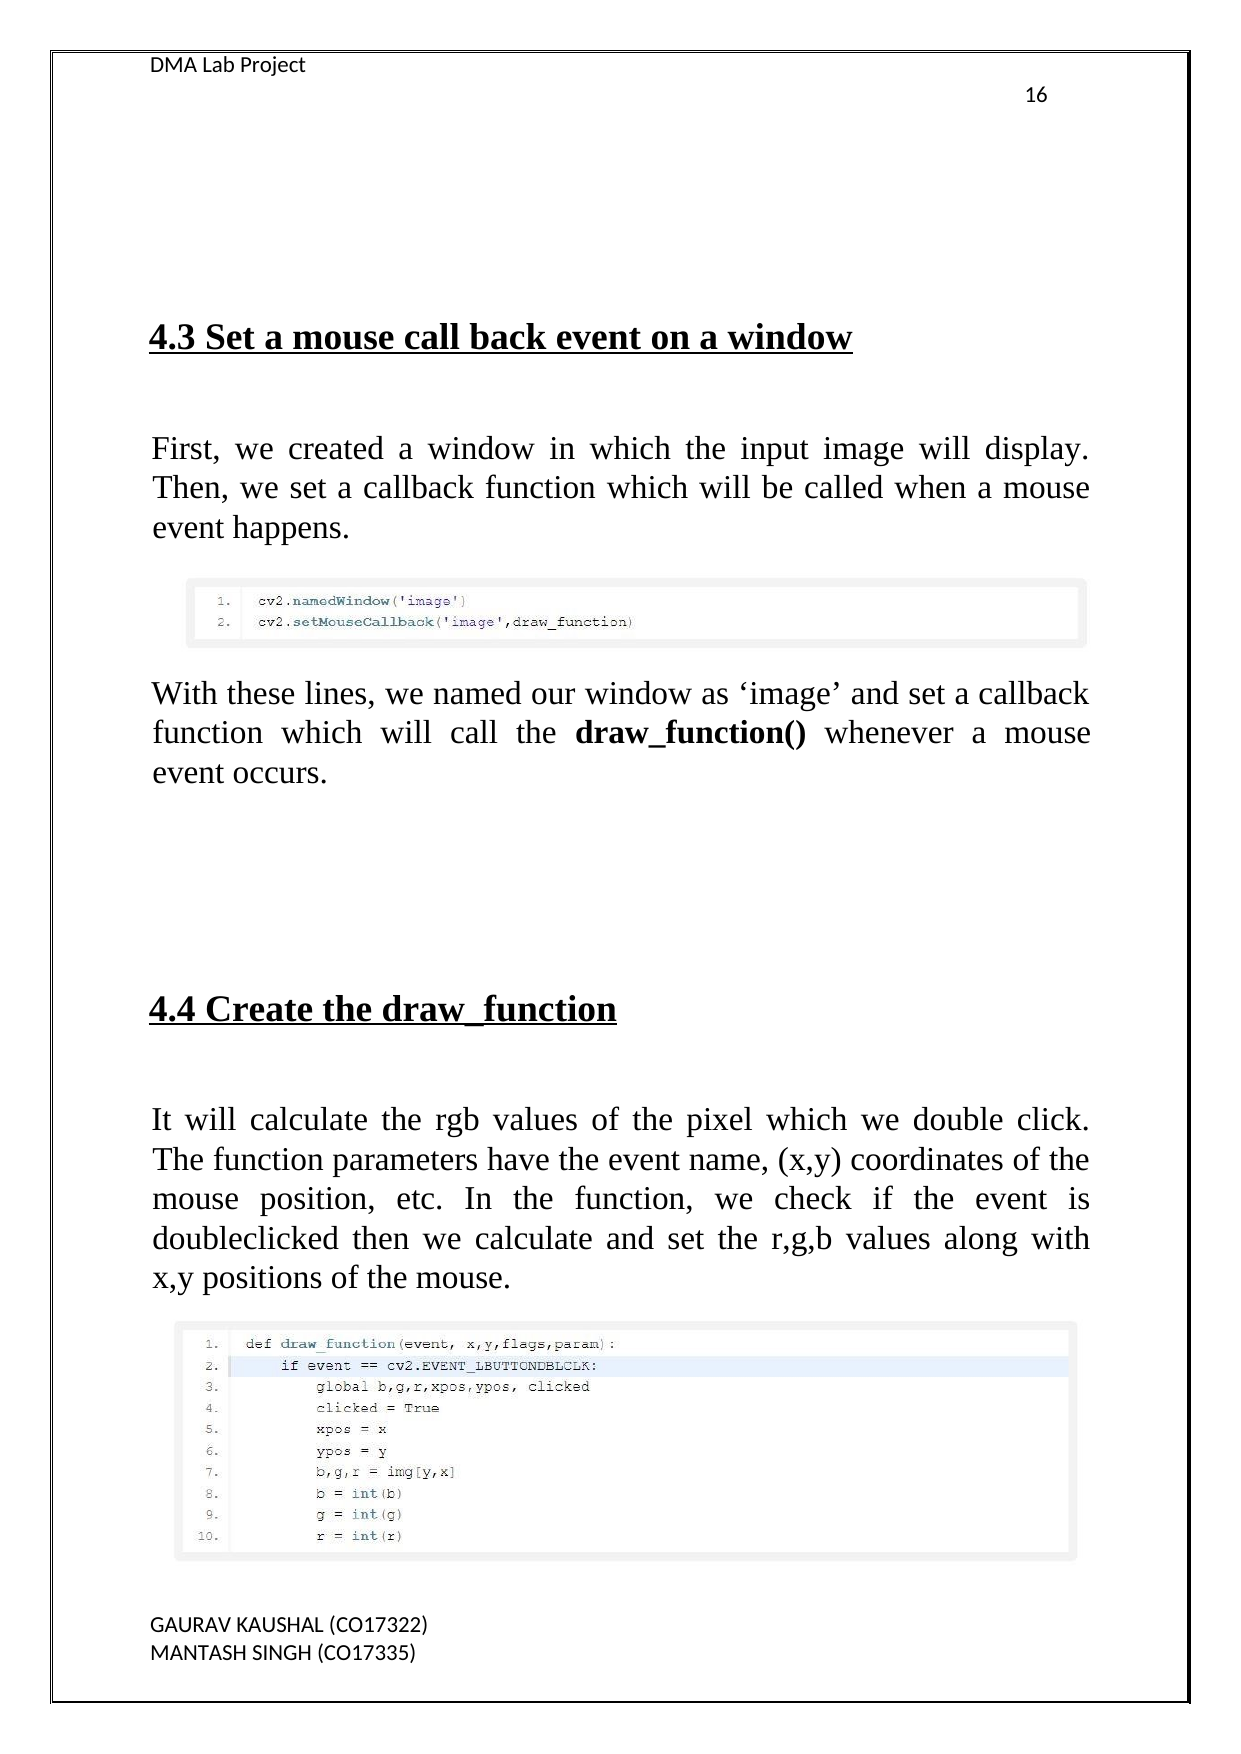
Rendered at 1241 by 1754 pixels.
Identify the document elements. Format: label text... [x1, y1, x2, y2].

picture [156, 1304, 1097, 1577]
text First, we created a window in which the input image will display. Then, we set a callback function which will be called when a mouse event happens. [151, 428, 1091, 546]
picture [159, 564, 1099, 661]
text It will calculate the rgb values of the pixel which we double click. The function parameters have the event name, (x,y) coordinates of the mouse position, etc. In the function, we check if the event is doubleclicked then we calculate and set the r,g,b values along with x,y positions of the mouse. [151, 1100, 1091, 1296]
text With these lines, we named our window as ‘image’ and set a callback function which will call the draw_function() whenever a mouse event occurs. [151, 673, 1091, 790]
subtitle 4.3 Set a mouse call back event on a window [148, 314, 1090, 358]
subtitle 4.4 Create the draw_function [148, 986, 1090, 1029]
